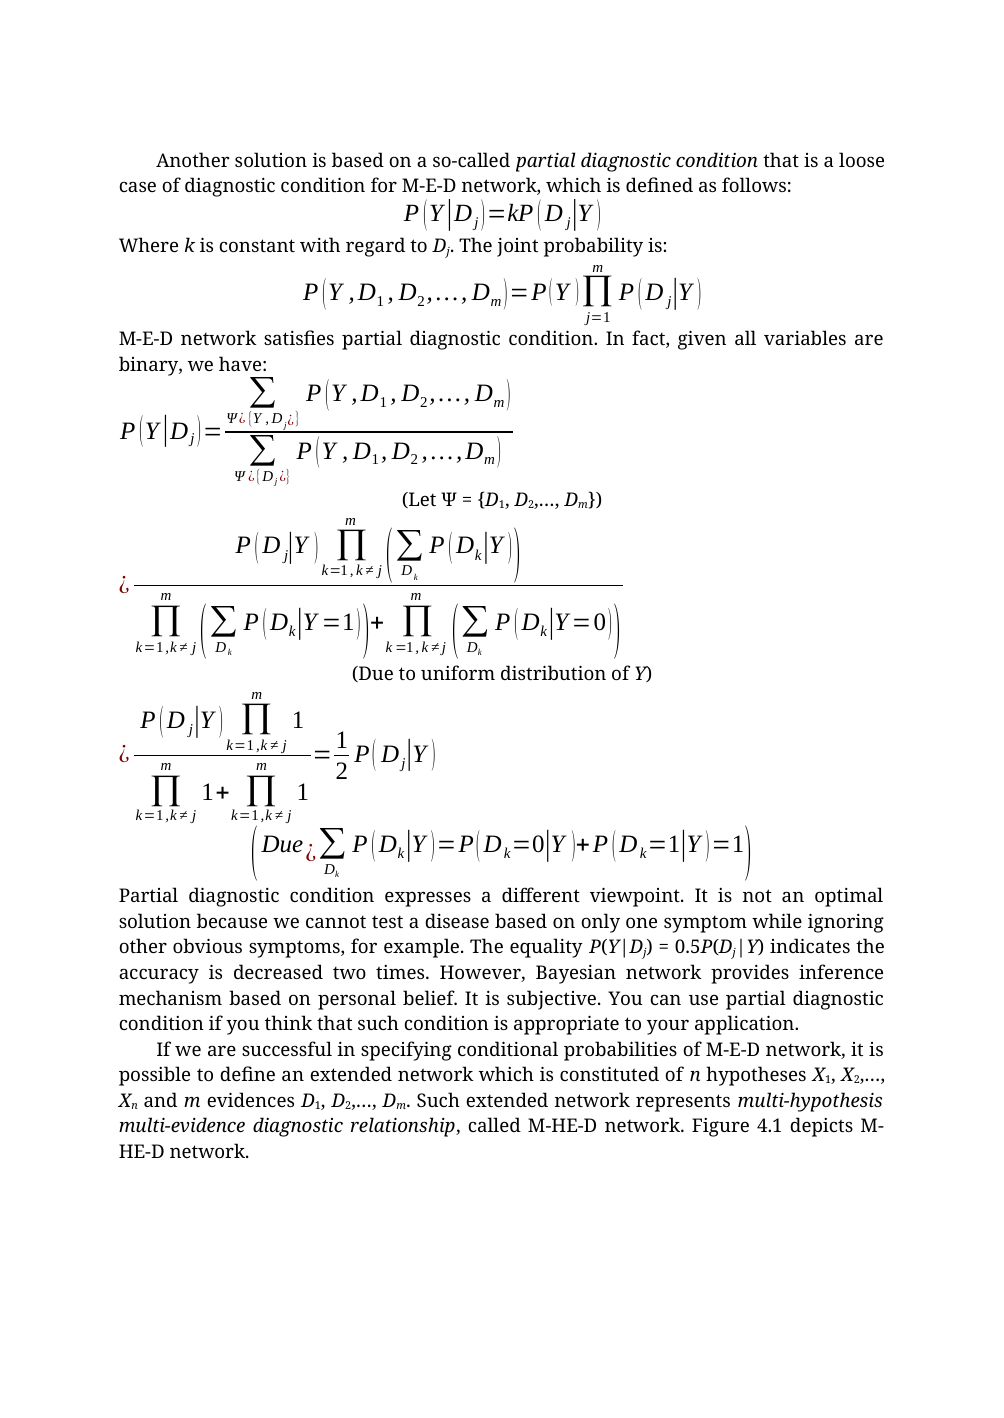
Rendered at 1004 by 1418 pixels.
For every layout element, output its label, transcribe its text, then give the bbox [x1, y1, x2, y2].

text (Let Ψ = {D1, D2,…, Dm}) [118, 486, 885, 512]
text M-E-D network satisfies partial diagnostic condition. In fact, given all variables are binary, we have: [118, 326, 885, 377]
text If we are successful in specifying conditional probabilities of M-E-D network, it is possible to define an extended network which is constituted of n hypotheses X1, X2,…, Xn and m evidences D1, D2,…, Dm. Such extended network represents multi-hypothesis multi-evidence diagnostic relationship, called M-HE-D network. Figure 4.1 depicts M-HE-D network. [118, 1036, 885, 1163]
text Where k is constant with regard to Dj. The joint probability is: [118, 233, 885, 258]
text (Due to uniform distribution of Y) [118, 661, 885, 686]
text Another solution is based on a so-called partial diagnostic condition that is a loose case of diagnostic condition for M-E-D network, which is defined as follows: [118, 147, 885, 198]
text Partial diagnostic condition expresses a different viewpoint. It is not an optimal solution because we cannot test a disease based on only one symptom while ignoring other obvious symptoms, for example. The equality P(Y|Dj) = 0.5P(Dj|Y) indicates the accuracy is decreased two times. However, Bayesian network provides inference mechanism based on personal belief. It is subjective. You can use partial diagnostic condition if you think that such condition is appropriate to your application. [118, 883, 885, 1036]
